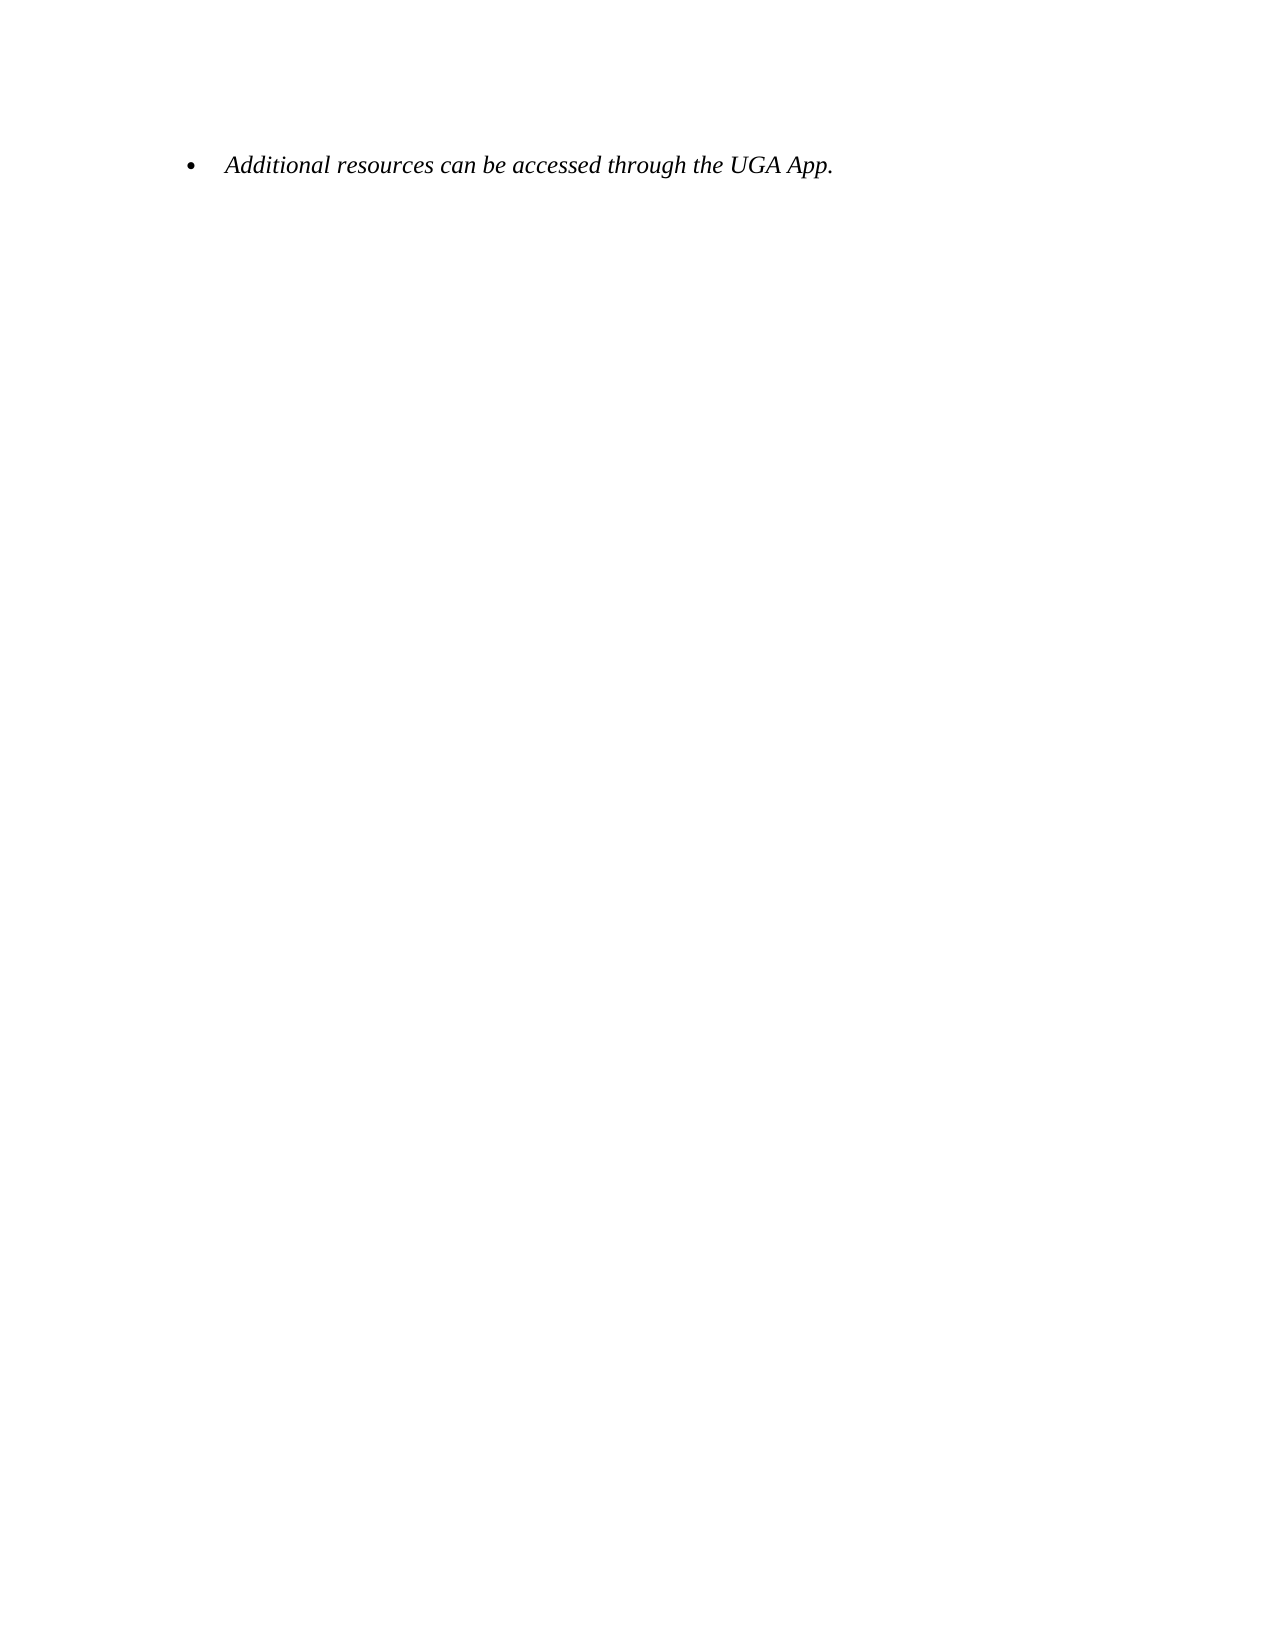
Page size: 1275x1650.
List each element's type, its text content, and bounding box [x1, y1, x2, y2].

list Additional resources can be accessed through the UGA App. [187, 150, 1125, 179]
